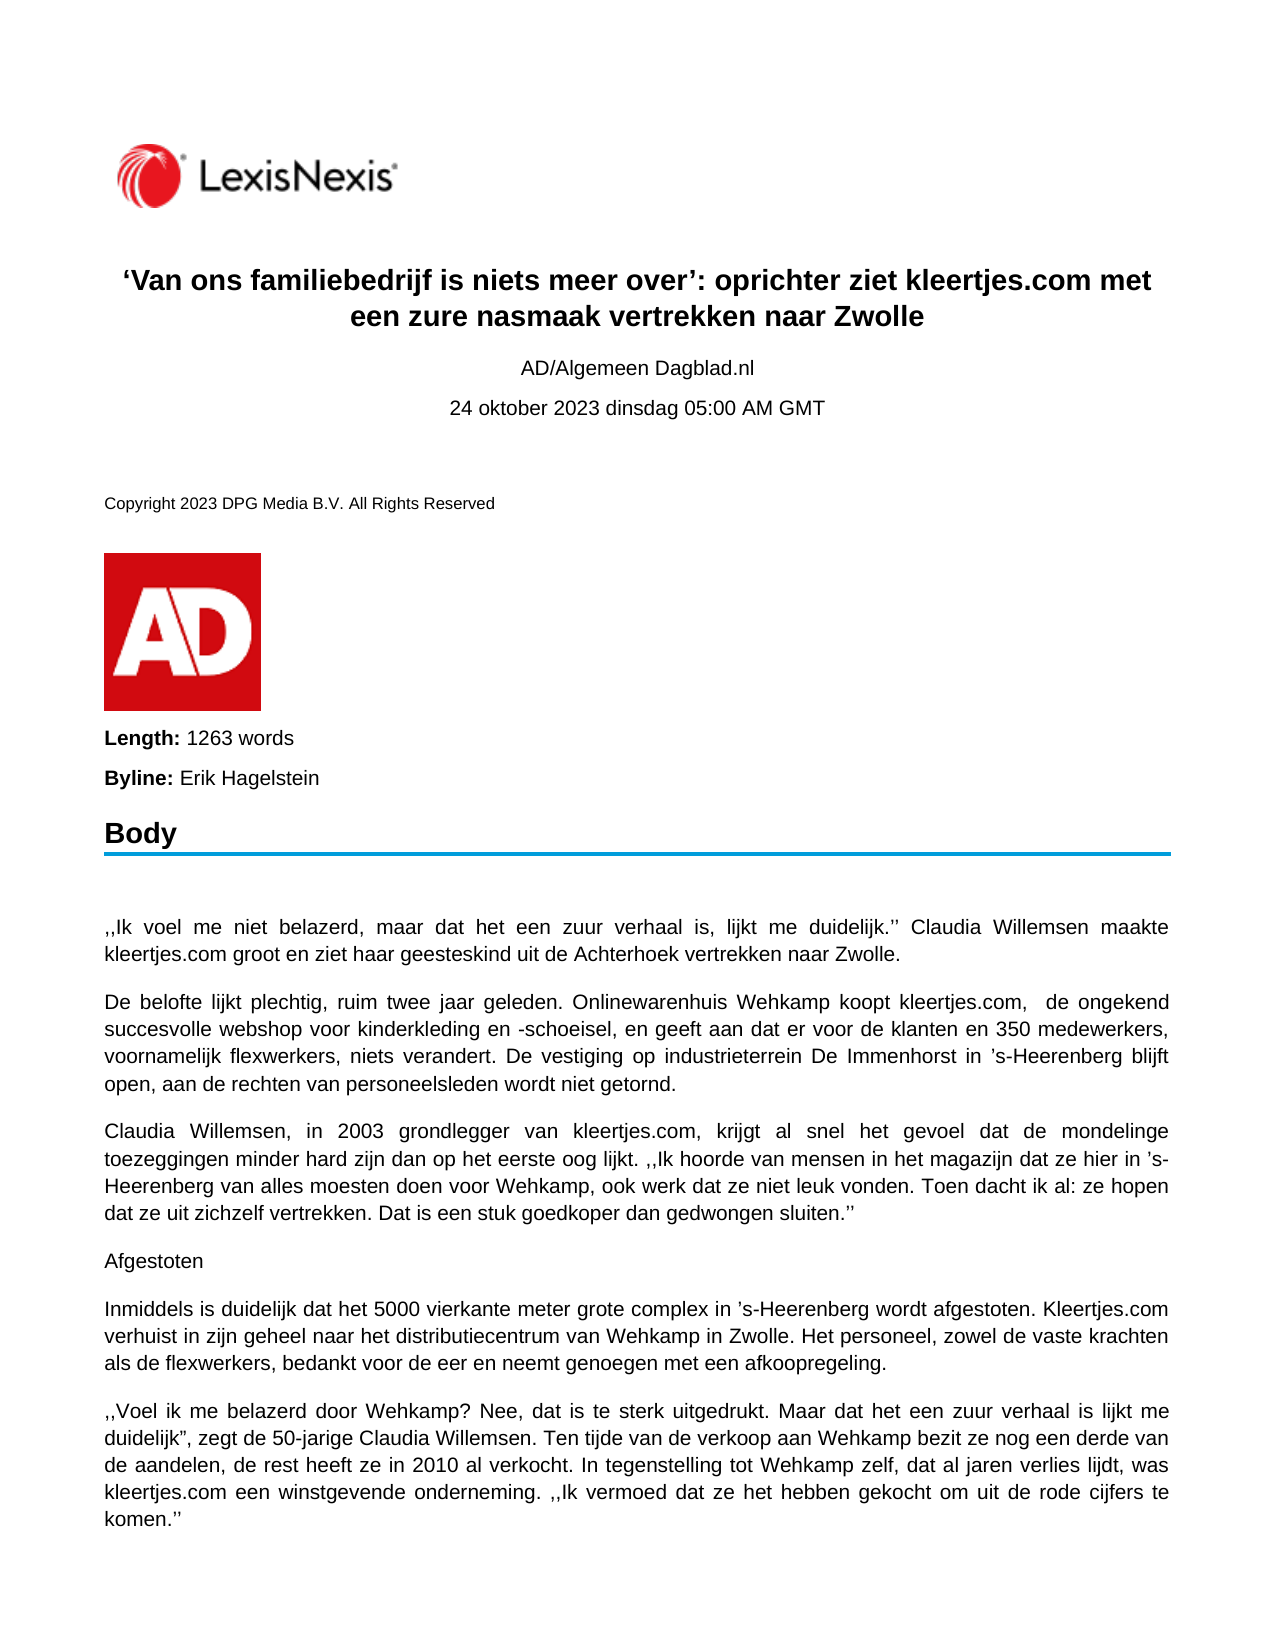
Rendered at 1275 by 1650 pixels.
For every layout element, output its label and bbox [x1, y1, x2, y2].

picture [104, 553, 261, 711]
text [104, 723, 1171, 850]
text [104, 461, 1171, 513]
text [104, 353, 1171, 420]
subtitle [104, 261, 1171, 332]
picture [104, 144, 412, 208]
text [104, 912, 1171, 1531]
